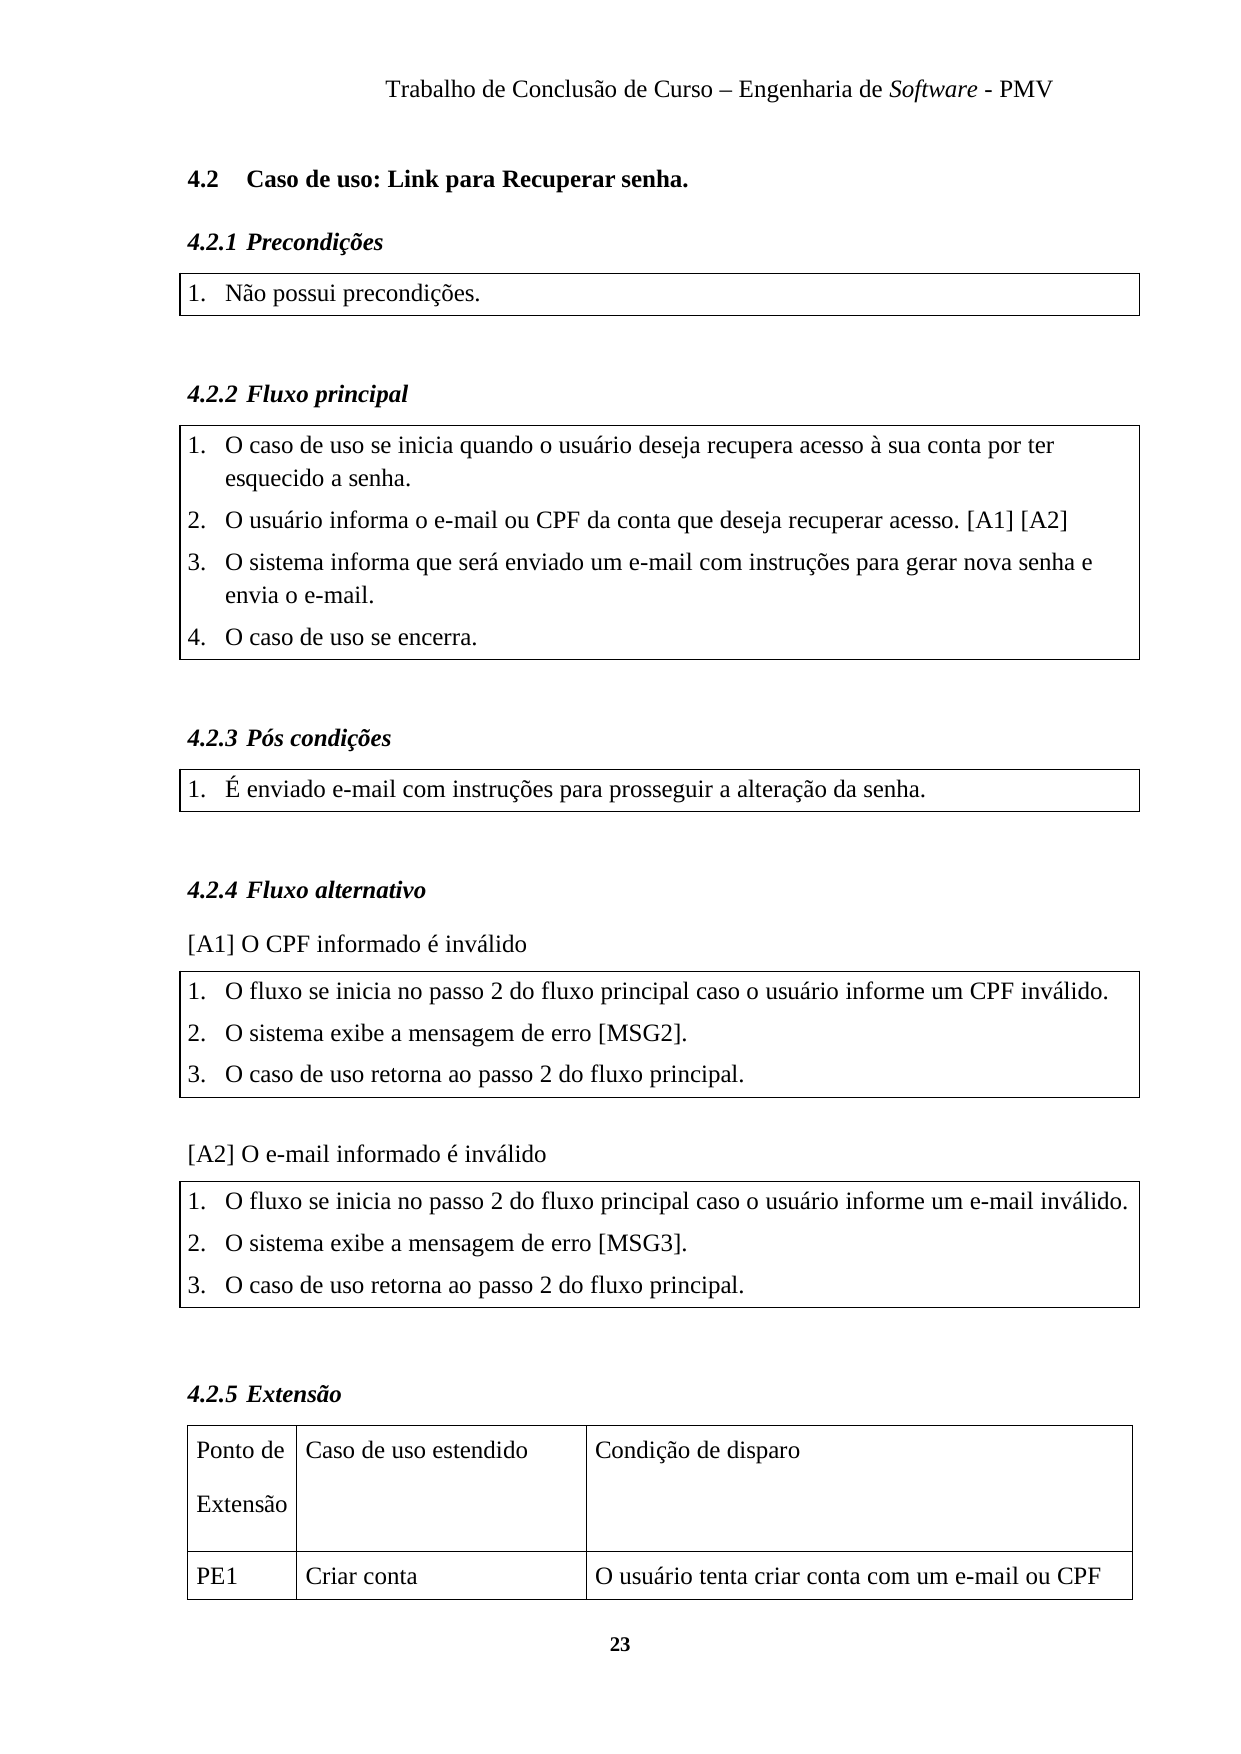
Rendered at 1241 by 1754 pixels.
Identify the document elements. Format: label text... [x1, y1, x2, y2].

table_header Não possui precondições. [181, 274, 1139, 315]
table_cell PE1 [188, 1552, 296, 1599]
subtitle Extensão [187, 1379, 1053, 1408]
text [A1] O CPF informado é inválido [187, 929, 1053, 958]
subtitle Fluxo alternativo [187, 875, 1053, 904]
table_header Ponto de Extensão [188, 1426, 296, 1551]
subtitle Pós condições [187, 723, 1053, 752]
table_header Caso de uso estendido [297, 1426, 586, 1551]
subtitle Fluxo principal [187, 379, 1053, 408]
table_cell O usuário tenta criar conta com um e-mail ou CPF já cadastrado. [587, 1552, 1132, 1599]
subtitle Precondições [187, 227, 1053, 256]
table_cell Criar conta [297, 1552, 586, 1599]
table_header O fluxo se inicia no passo 2 do fluxo principal caso o usuário informe um CPF inválido. O sistema exibe a mensagem de erro [MSG2]. O caso de uso retorna ao passo 2 do fluxo principal. [181, 972, 1139, 1097]
text [A2] O e-mail informado é inválido [187, 1106, 1053, 1168]
table_header Condição de disparo [587, 1426, 1132, 1551]
table_header O fluxo se inicia no passo 2 do fluxo principal caso o usuário informe um e-mail inválido. O sistema exibe a mensagem de erro [MSG3]. O caso de uso retorna ao passo 2 do fluxo principal. [181, 1182, 1139, 1307]
subtitle Caso de uso: Link para Recuperar senha. [187, 164, 1053, 193]
table_header O caso de uso se inicia quando o usuário deseja recupera acesso à sua conta por ter esquecido a senha. O usuário informa o e-mail ou CPF da conta que deseja recuperar acesso. [A1] [A2] O sistema informa que será enviado um e-mail com instruções para gerar nova senha e envia o e-mail. O caso de uso se encerra. [181, 426, 1139, 659]
table_header É enviado e-mail com instruções para prosseguir a alteração da senha. [181, 770, 1139, 811]
